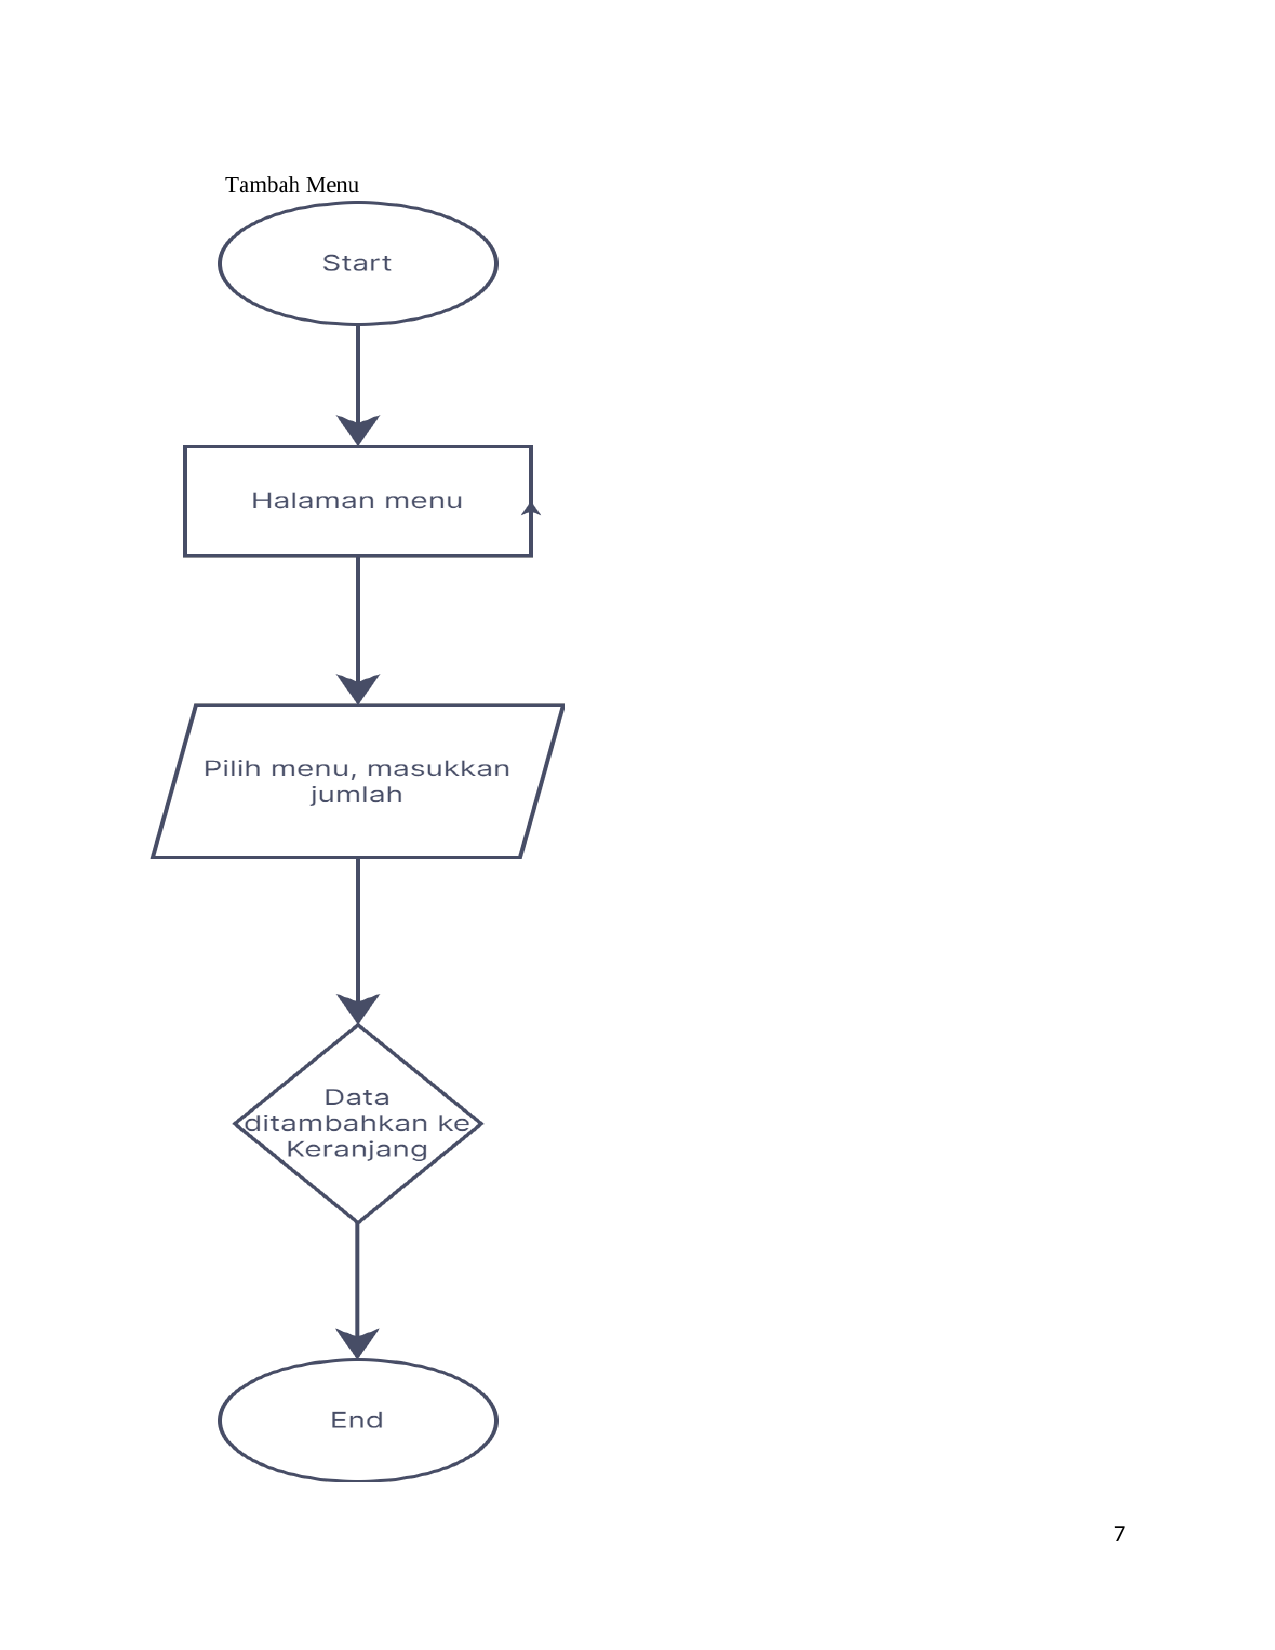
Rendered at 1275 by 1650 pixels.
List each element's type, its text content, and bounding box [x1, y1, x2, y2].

picture [150, 201, 565, 1482]
subtitle Tambah Menu [150, 171, 1125, 197]
